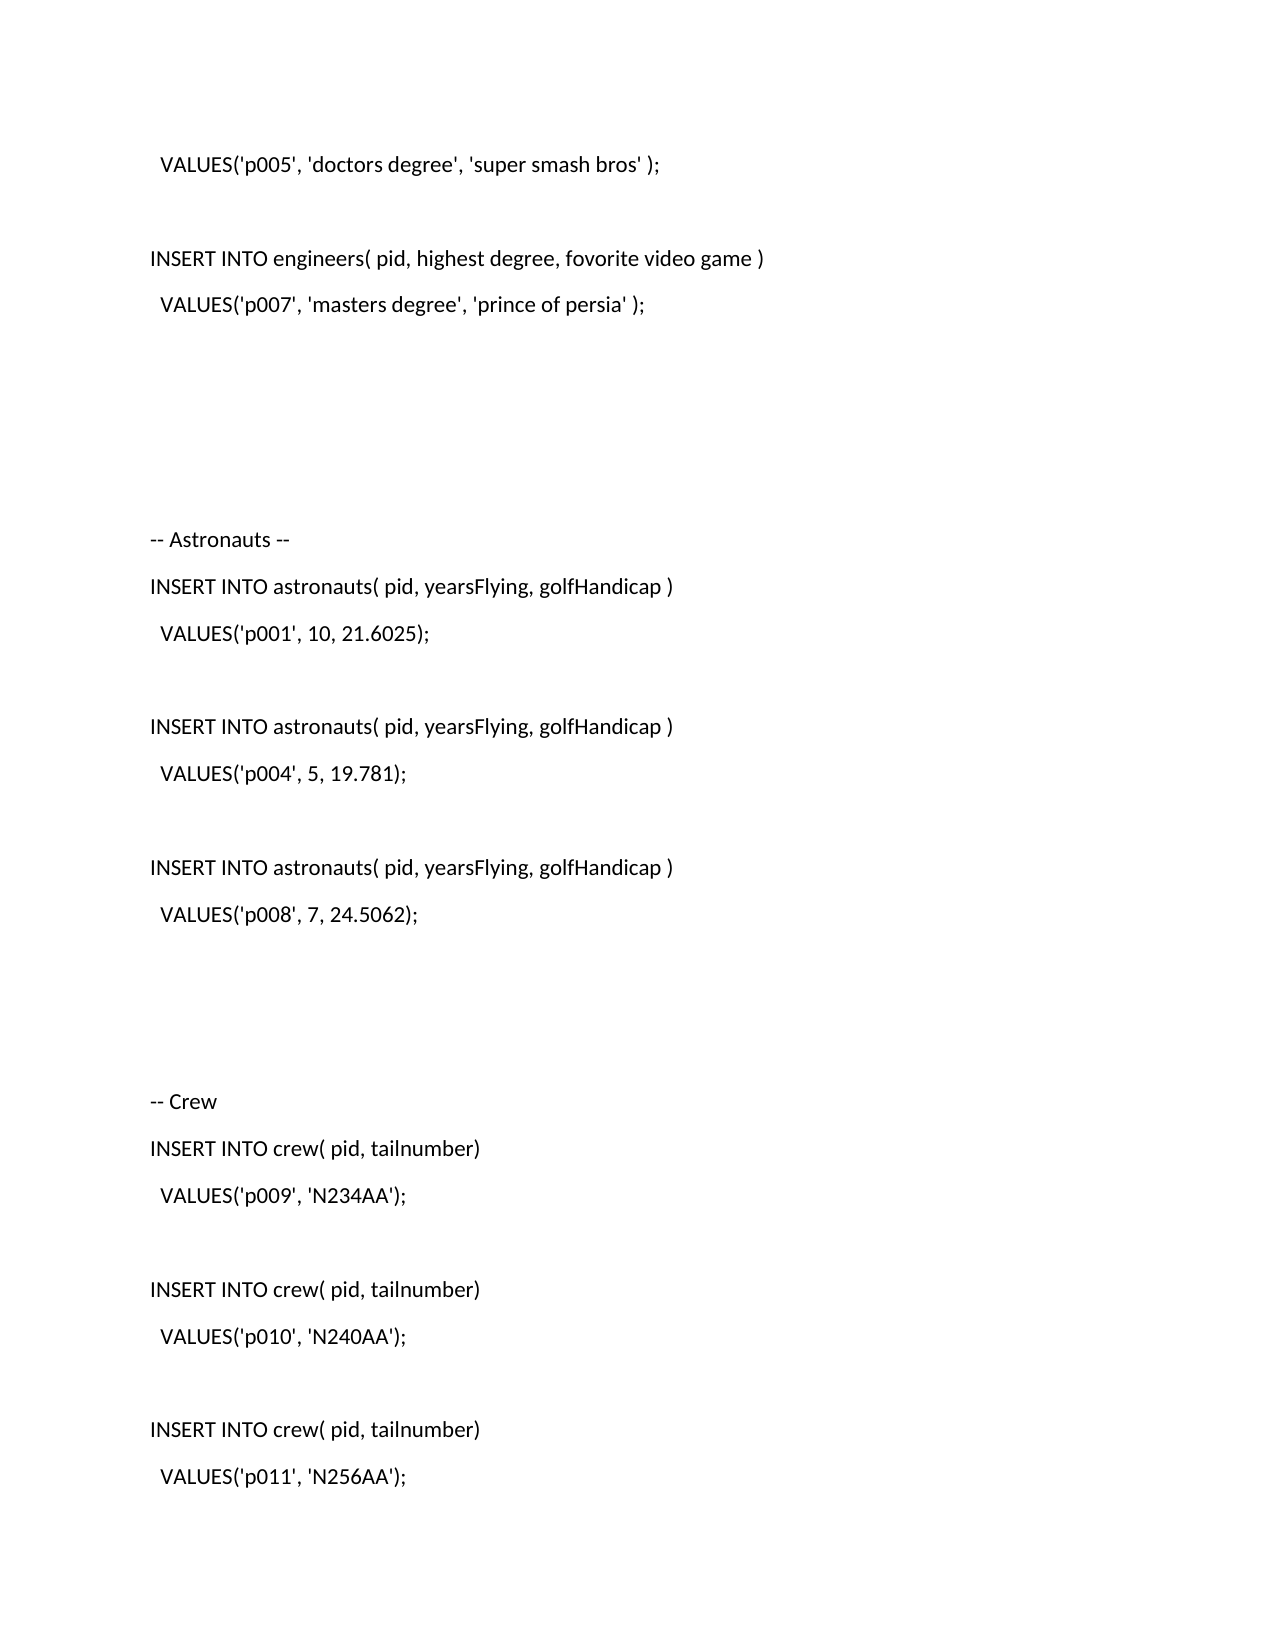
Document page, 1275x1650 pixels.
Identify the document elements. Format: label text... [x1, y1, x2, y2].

text INSERT INTO astronauts( pid, yearsFlying, golfHandicap ) [150, 572, 1125, 600]
text VALUES('p004', 5, 19.781); [150, 759, 1125, 787]
text INSERT INTO crew( pid, tailnumber) [150, 1134, 1125, 1162]
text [150, 244, 1125, 272]
text VALUES('p008', 7, 24.5062); [150, 900, 1125, 928]
text VALUES('p010', 'N240AA'); [150, 1322, 1125, 1350]
text -- Astronauts -- [150, 525, 1125, 553]
text VALUES('p005', 'doctors degree', 'super smash bros' ); [150, 150, 1125, 178]
text VALUES('p009', 'N234AA'); [150, 1181, 1125, 1209]
text INSERT INTO astronauts( pid, yearsFlying, golfHandicap ) [150, 712, 1125, 741]
text INSERT INTO astronauts( pid, yearsFlying, golfHandicap ) [150, 853, 1125, 881]
text INSERT INTO crew( pid, tailnumber) [150, 1275, 1125, 1303]
text VALUES('p007', 'masters degree', 'prince of persia' ); [150, 291, 1125, 319]
text INSERT INTO crew( pid, tailnumber) [150, 1416, 1125, 1444]
text VALUES('p011', 'N256AA'); [150, 1462, 1125, 1491]
text -- Crew [150, 1087, 1125, 1116]
text VALUES('p001', 10, 21.6025); [150, 619, 1125, 647]
